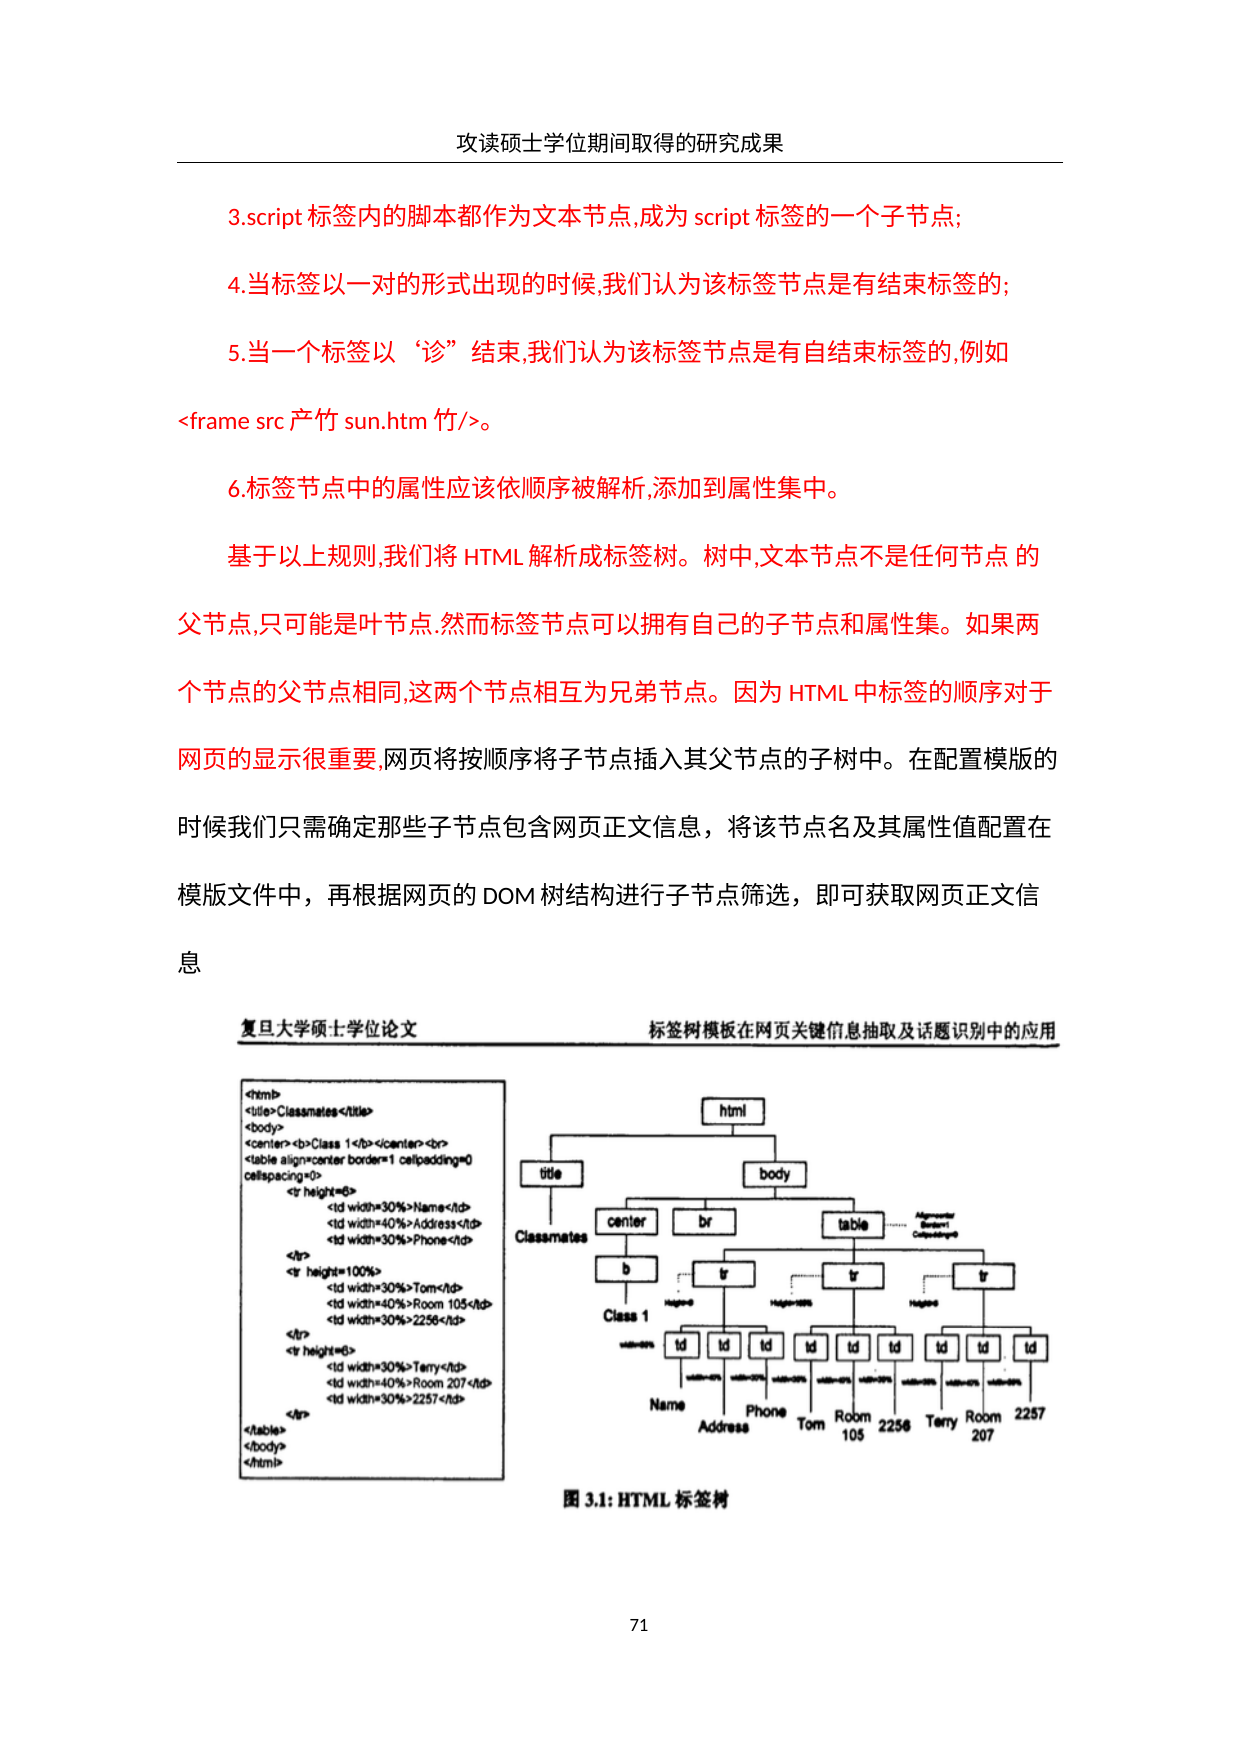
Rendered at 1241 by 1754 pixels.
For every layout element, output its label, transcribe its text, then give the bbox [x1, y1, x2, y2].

text 基于以上规则,我们将HTML解析成标签树。树中,文本节点不是任何节点 的父节点,只可能是叶节点.然而标签节点可以拥有自己的子节点和属性集。如果两个节点的父节点相同,这两个节点相互为兄弟节点。因为HTML中标签的顺序对于网页的显示很重要,网页将按顺序将子节点插入其父节点的子树中。在配置模版的时候我们只需确定那些子节点包含网页正文信息，将该节点名及其属性值配置在模版文件中，再根据网页的DOM树结构进行子节点筛选，即可获取网页正文信息 [177, 520, 1063, 996]
text 5.当一个标签以‘诊”结束,我们认为该标签节点是有自结束标签的,例如 <frame src产竹sun.htm竹/>。 [177, 317, 1063, 452]
text 3.script标签内的脚本都作为文本节点,成为script标签的一个子节点; [177, 181, 1063, 249]
text 4.当标签以一对的形式出现的时候,我们认为该标签节点是有结束标签的; [177, 249, 1063, 317]
text 6.标签节点中的属性应该依顺序被解析,添加到属性集中。 [177, 452, 1063, 520]
picture [227, 1006, 1114, 1529]
